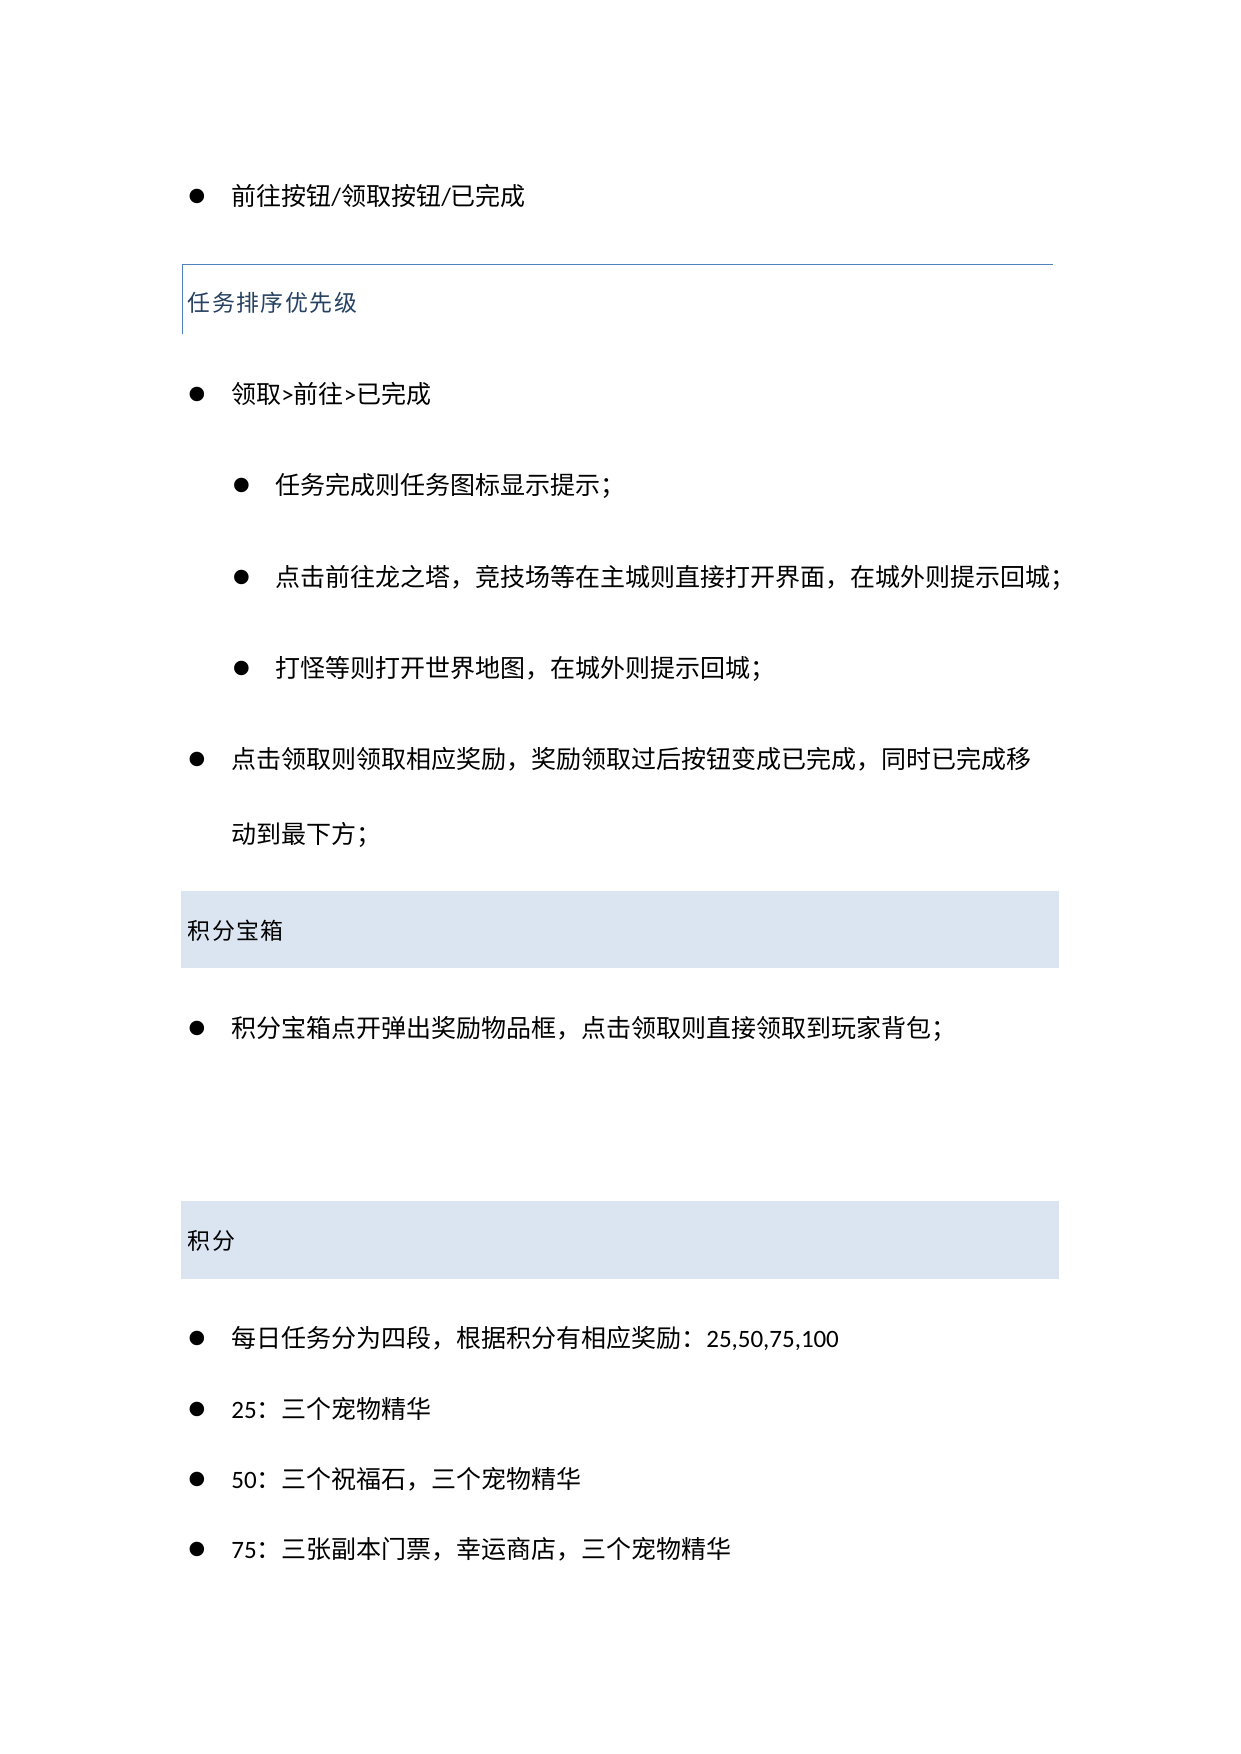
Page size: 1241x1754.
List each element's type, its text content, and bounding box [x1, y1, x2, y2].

subtitle 积分宝箱 [188, 897, 1053, 962]
list 积分宝箱点开弹出奖励物品框，点击领取则直接领取到玩家背包； [187, 994, 1053, 1059]
list 领取>前往>已完成 [187, 360, 1053, 425]
list 点击领取则领取相应奖励，奖励领取过后按钮变成已完成，同时已完成移动到最下方； [187, 725, 1053, 865]
list 前往按钮/领取按钮/已完成 [187, 162, 1053, 227]
list 任务完成则任务图标显示提示； [187, 451, 1053, 516]
list 75：三张副本门票，幸运商店，三个宠物精华 [187, 1516, 1053, 1581]
subtitle 积分 [188, 1208, 1053, 1272]
subtitle 任务排序优先级 [183, 265, 1053, 334]
list 每日任务分为四段，根据积分有相应奖励：25,50,75,100 [187, 1304, 1053, 1369]
list 打怪等则打开世界地图，在城外则提示回城； [187, 634, 1053, 699]
list 25：三个宠物精华 [187, 1375, 1053, 1440]
list 50：三个祝福石，三个宠物精华 [187, 1445, 1053, 1510]
list 点击前往龙之塔，竞技场等在主城则直接打开界面，在城外则提示回城； [187, 543, 1053, 608]
